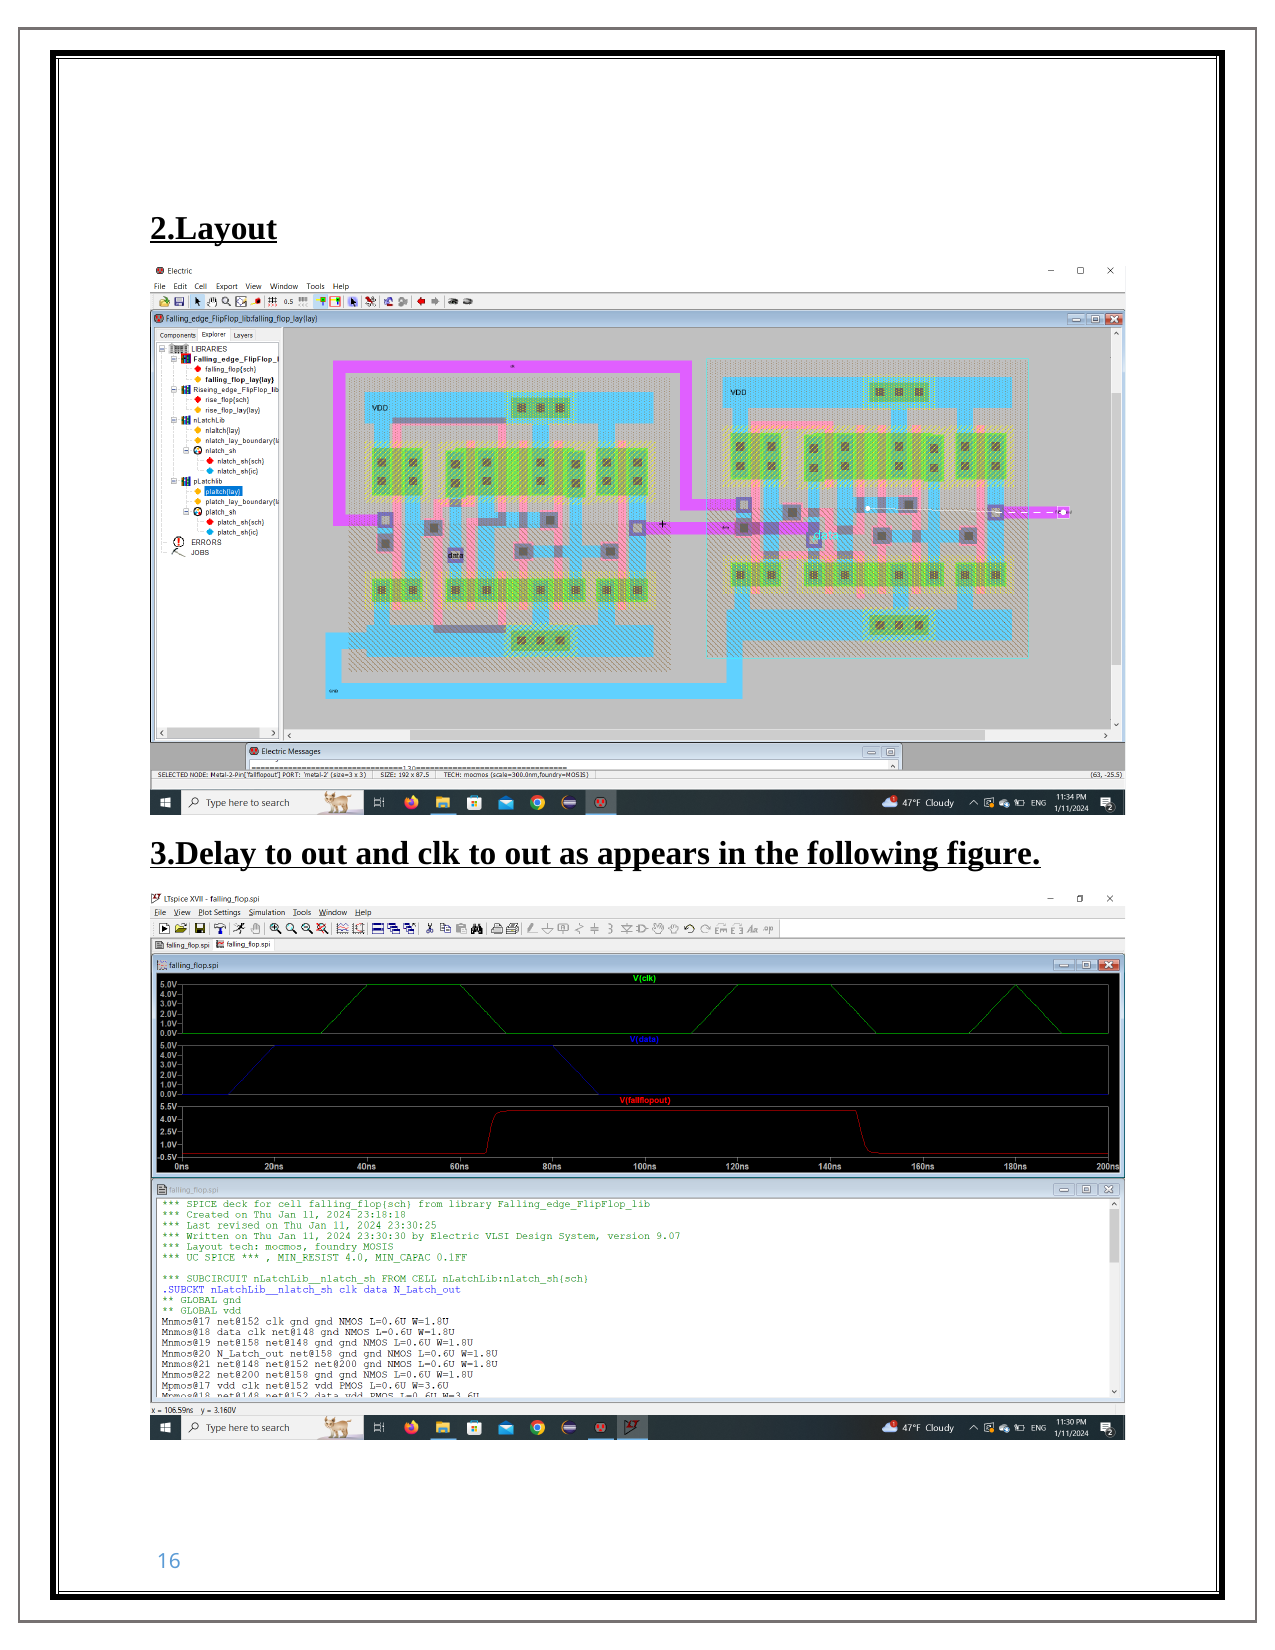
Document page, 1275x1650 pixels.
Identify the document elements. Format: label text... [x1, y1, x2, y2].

text 3.Delay to out and clk to out as appears in the following figure. [150, 833, 1125, 872]
text 2.Layout [150, 208, 1125, 246]
picture [150, 266, 1125, 815]
picture [150, 891, 1125, 1440]
